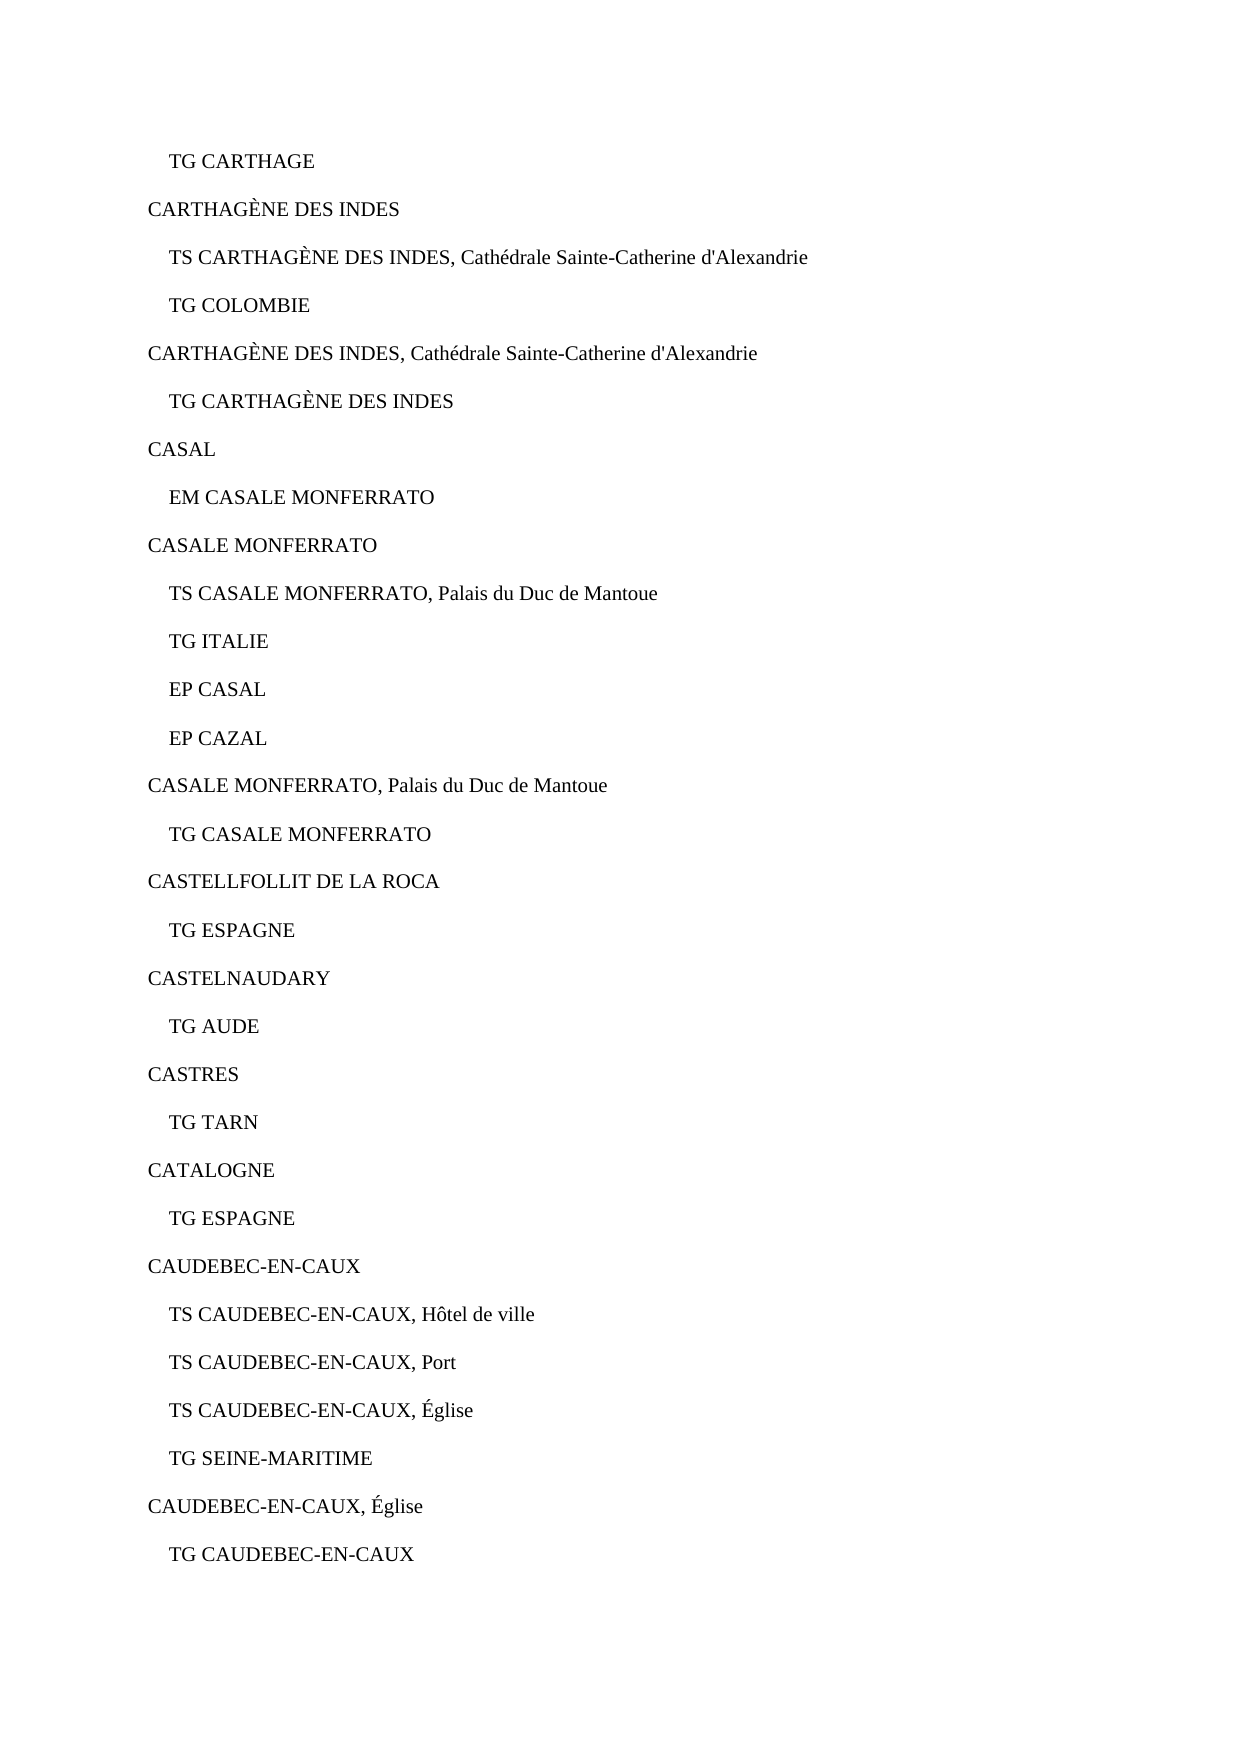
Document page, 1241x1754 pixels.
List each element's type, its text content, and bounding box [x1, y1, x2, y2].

table_cell TG SEINE-MARITIME [146, 1444, 1103, 1492]
table_cell TG CARTHAGÈNE DES INDES [146, 388, 1103, 436]
table_cell CAUDEBEC-EN-CAUX, Église [146, 1492, 1103, 1540]
table_cell TS CAUDEBEC-EN-CAUX, Église [146, 1396, 1103, 1444]
table_cell EP CASAL [146, 676, 1103, 724]
table_cell CASTELNAUDARY [146, 964, 1103, 1012]
table_cell TG CARTHAGE [146, 148, 1103, 196]
table_cell CASALE MONFERRATO [146, 532, 1103, 580]
table_cell CASAL [146, 436, 1103, 484]
table_cell CATALOGNE [146, 1156, 1103, 1204]
table_cell TS CAUDEBEC-EN-CAUX, Hôtel de ville [146, 1300, 1103, 1348]
table_cell EP CAZAL [146, 724, 1103, 772]
table_cell TG ESPAGNE [146, 916, 1103, 964]
table_cell CASTRES [146, 1060, 1103, 1108]
table_cell TS CASALE MONFERRATO, Palais du Duc de Mantoue [146, 580, 1103, 628]
table_cell CAUDEBEC-EN-CAUX [146, 1252, 1103, 1300]
table_cell TG CASALE MONFERRATO [146, 820, 1103, 868]
table_cell TG ITALIE [146, 628, 1103, 676]
table_cell TS CAUDEBEC-EN-CAUX, Port [146, 1348, 1103, 1396]
table_cell CASALE MONFERRATO, Palais du Duc de Mantoue [146, 772, 1103, 820]
table_cell TG CAUDEBEC-EN-CAUX [146, 1540, 1103, 1588]
table_cell TG ESPAGNE [146, 1204, 1103, 1252]
table_cell CARTHAGÈNE DES INDES [146, 196, 1103, 244]
table_cell TG COLOMBIE [146, 292, 1103, 340]
table_cell EM CASALE MONFERRATO [146, 484, 1103, 532]
table_cell CASTELLFOLLIT DE LA ROCA [146, 868, 1103, 916]
table_cell TG TARN [146, 1108, 1103, 1156]
table_cell TG AUDE [146, 1012, 1103, 1060]
table_cell CARTHAGÈNE DES INDES, Cathédrale Sainte-Catherine d'Alexandrie [146, 340, 1103, 388]
table_cell TS CARTHAGÈNE DES INDES, Cathédrale Sainte-Catherine d'Alexandrie [146, 244, 1103, 292]
